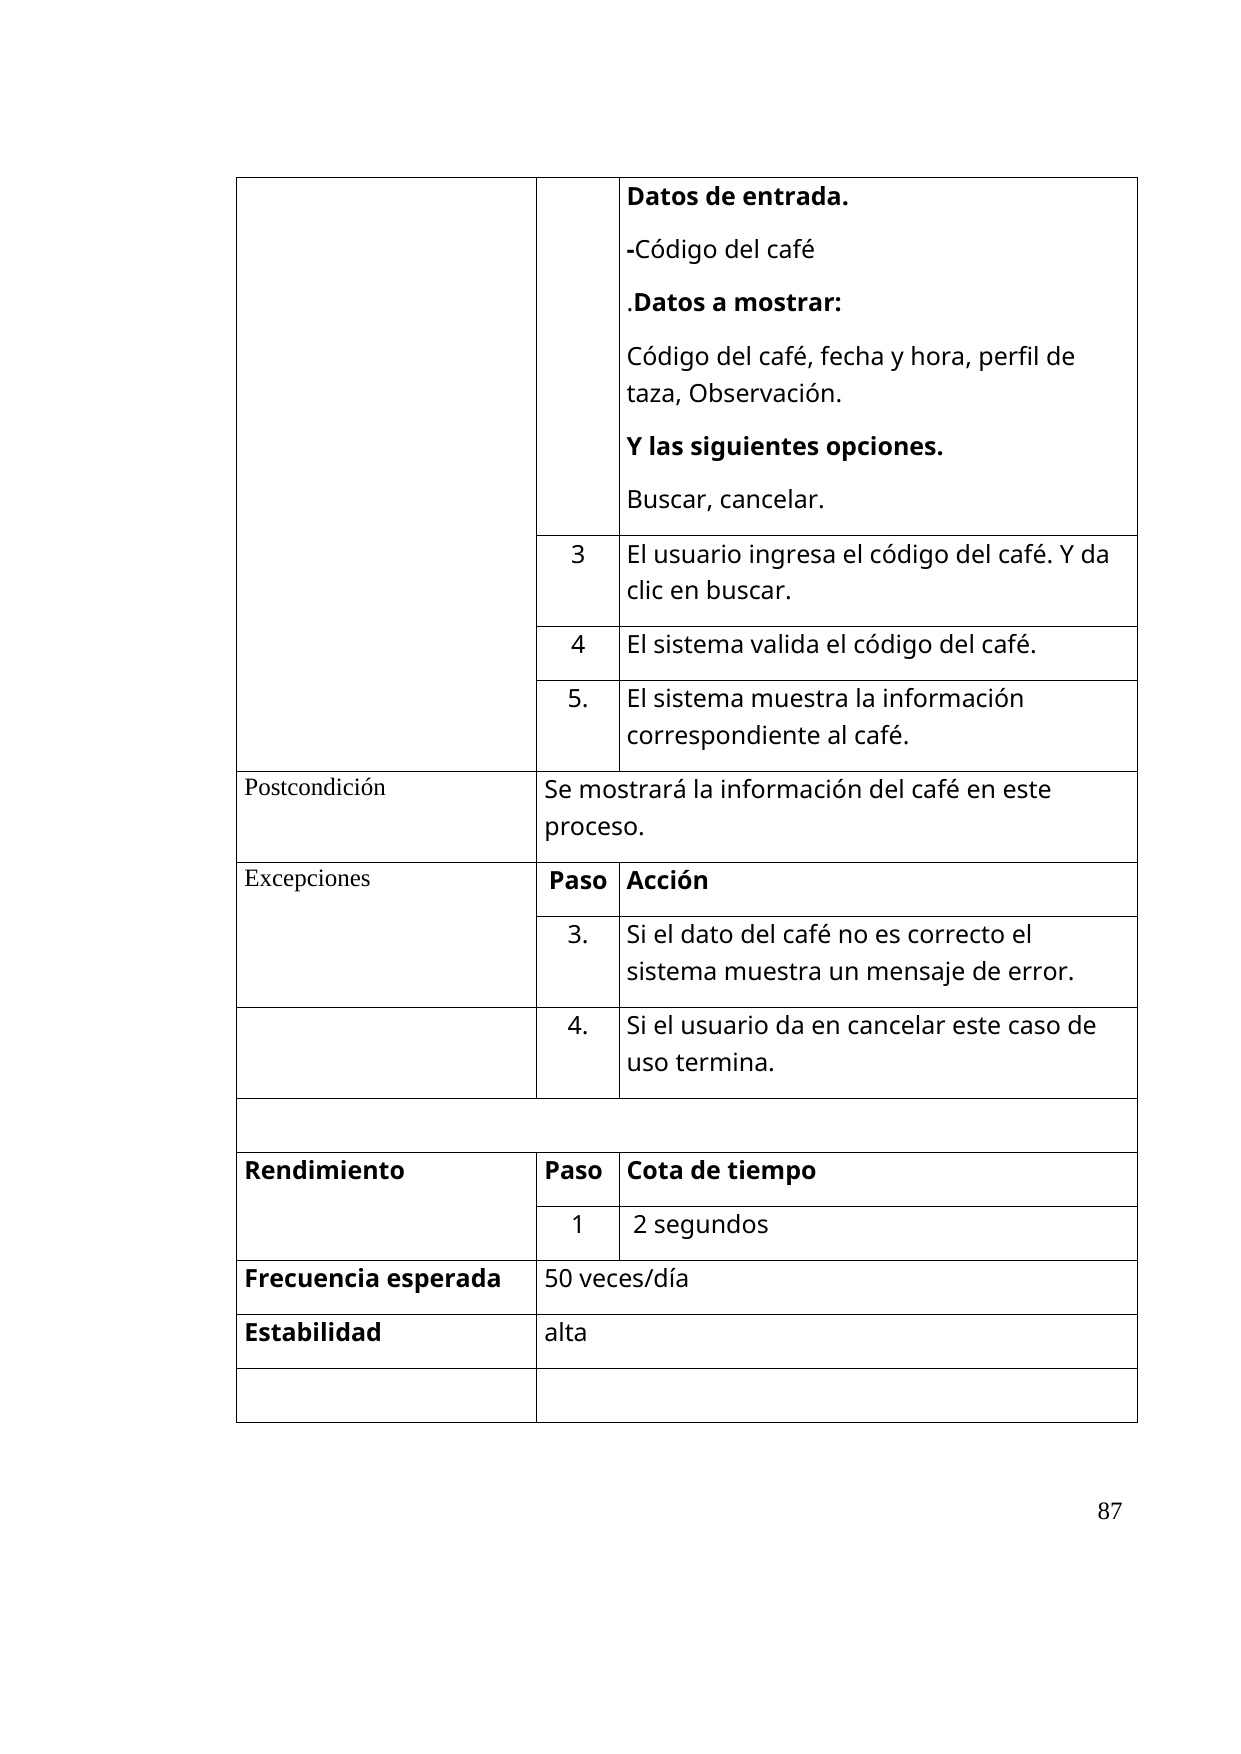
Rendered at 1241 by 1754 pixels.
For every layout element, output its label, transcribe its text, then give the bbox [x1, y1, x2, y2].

table_cell Si el dato del café no es correcto el sistema muestra un mensaje de error. [620, 917, 1137, 1007]
table_cell Paso [537, 1153, 619, 1206]
table_cell Estabilidad [237, 1315, 536, 1368]
table_cell El sistema valida el código del café. [620, 627, 1137, 680]
table_cell 4 [537, 627, 619, 680]
table_cell Se mostrará la información del café en este proceso. [537, 772, 1137, 862]
table_cell [537, 1369, 1137, 1422]
table_cell 4. [537, 1008, 619, 1097]
table_cell Postcondición [237, 772, 536, 862]
table_cell [237, 1099, 1137, 1152]
table_cell Cota de tiempo [620, 1153, 1137, 1206]
table_cell Paso [537, 863, 619, 916]
table_cell Rendimiento [237, 1153, 536, 1260]
table_cell Frecuencia esperada [237, 1261, 536, 1314]
table_cell [237, 1008, 536, 1097]
table_cell El usuario ingresa el código del café. Y da clic en buscar. [620, 536, 1137, 626]
table_cell 5. [537, 681, 619, 771]
table_cell El sistema muestra la información correspondiente al café. [620, 681, 1137, 771]
table_cell Si el usuario da en cancelar este caso de uso termina. [620, 1008, 1137, 1097]
table_cell 2 [537, 178, 619, 535]
table_cell [237, 1369, 536, 1422]
table_cell alta [537, 1315, 1137, 1368]
table_cell 3. [537, 917, 619, 1007]
table_cell Acción [620, 863, 1137, 916]
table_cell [620, 178, 1137, 535]
table_cell 2 segundos [620, 1207, 1137, 1260]
table_cell Excepciones [237, 863, 536, 1007]
table_cell 50 veces/día [537, 1261, 1137, 1314]
table_cell 3 [537, 536, 619, 626]
table_cell 1 [537, 1207, 619, 1260]
